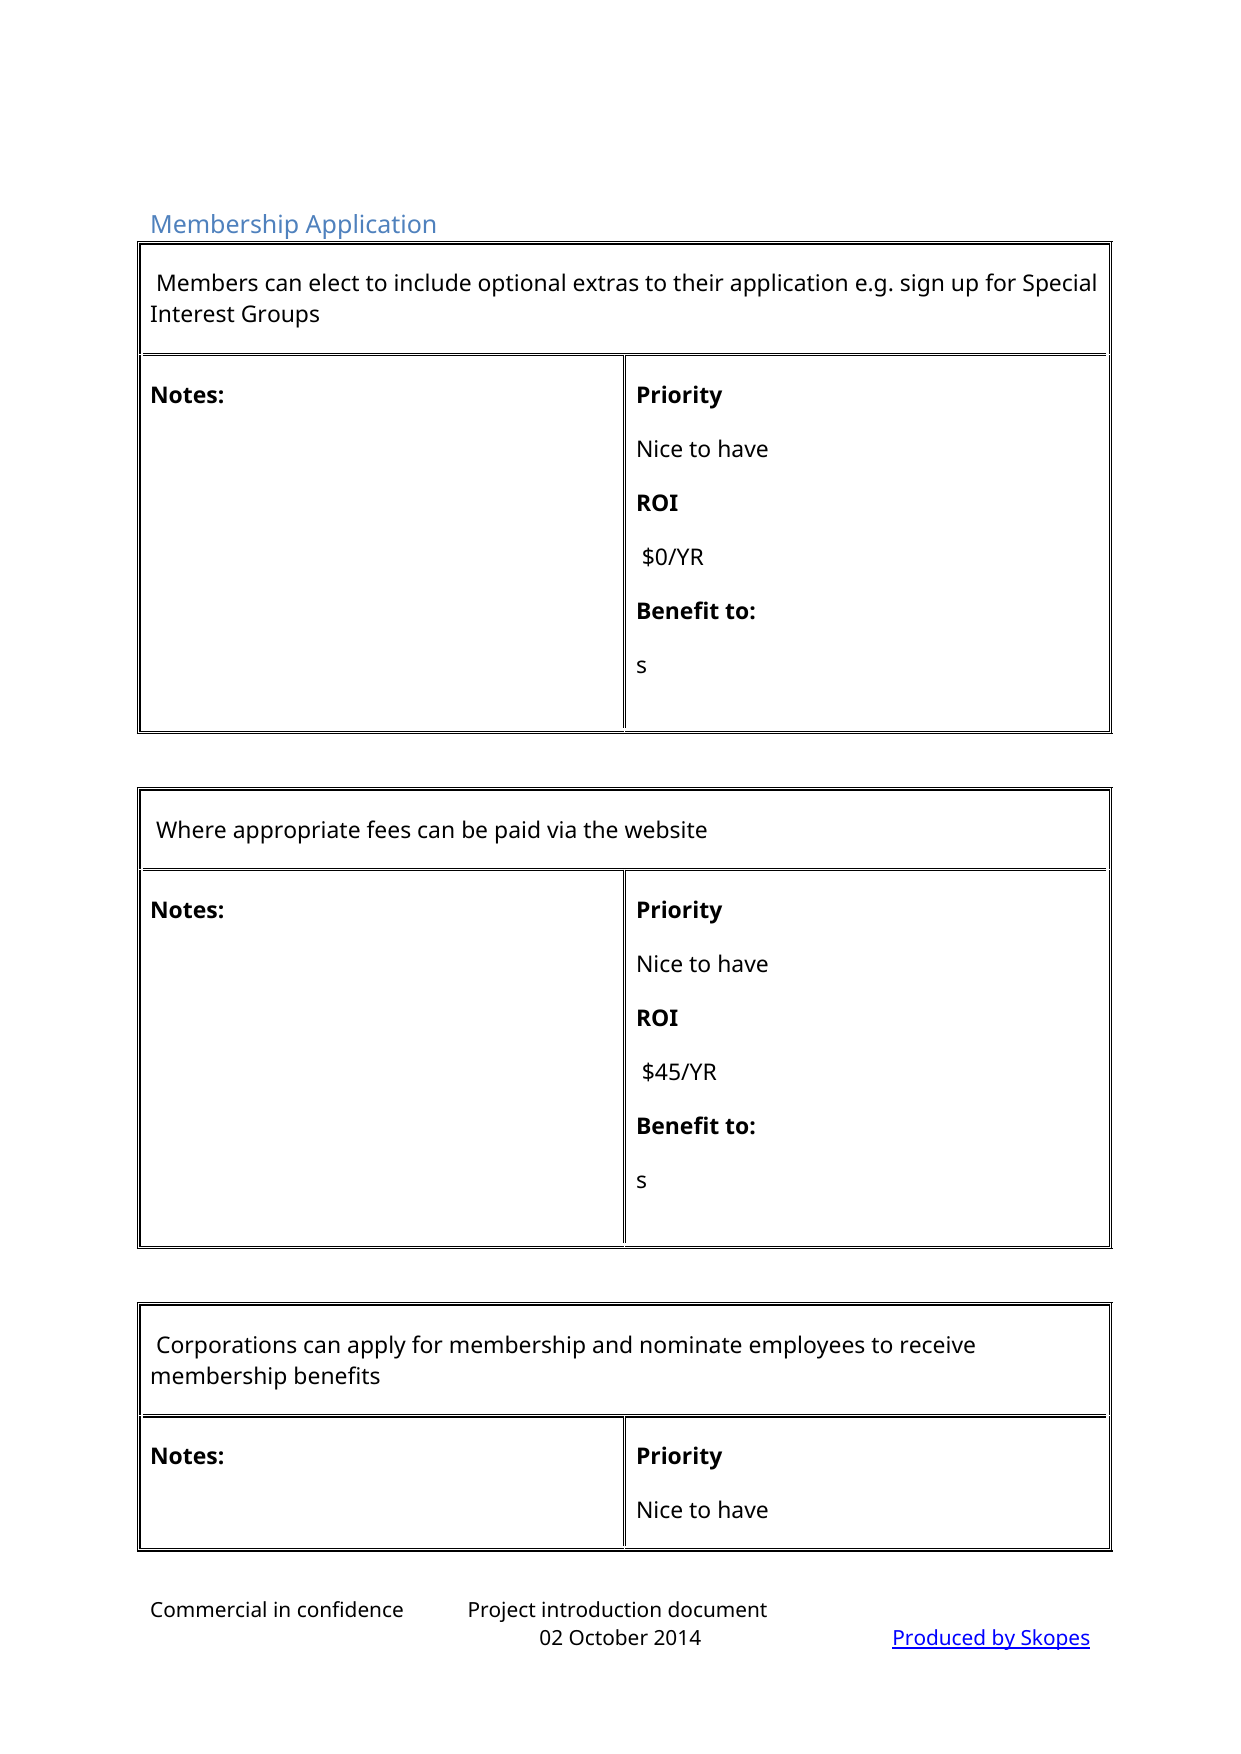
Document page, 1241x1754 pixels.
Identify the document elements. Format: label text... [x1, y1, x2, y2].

table_header Where appropriate fees can be paid via the website [141, 791, 1109, 867]
table_cell Notes: [139, 1414, 624, 1548]
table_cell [625, 1414, 1111, 1548]
table_header Corporations can apply for membership and nominate employees to receive membership benefits [141, 1306, 1109, 1414]
text Membership Application [150, 207, 1090, 241]
table_cell Notes: [141, 868, 624, 1246]
table_header Members can elect to include optional extras to their application e.g. sign up for Special Interest Groups [141, 245, 1109, 352]
table_cell Priority Nice to have ROI $45/YR Benefit to: s [625, 868, 1109, 1246]
table_cell Priority Nice to have ROI $0/YR Benefit to: s [625, 353, 1109, 731]
table_cell Notes: [141, 353, 624, 731]
